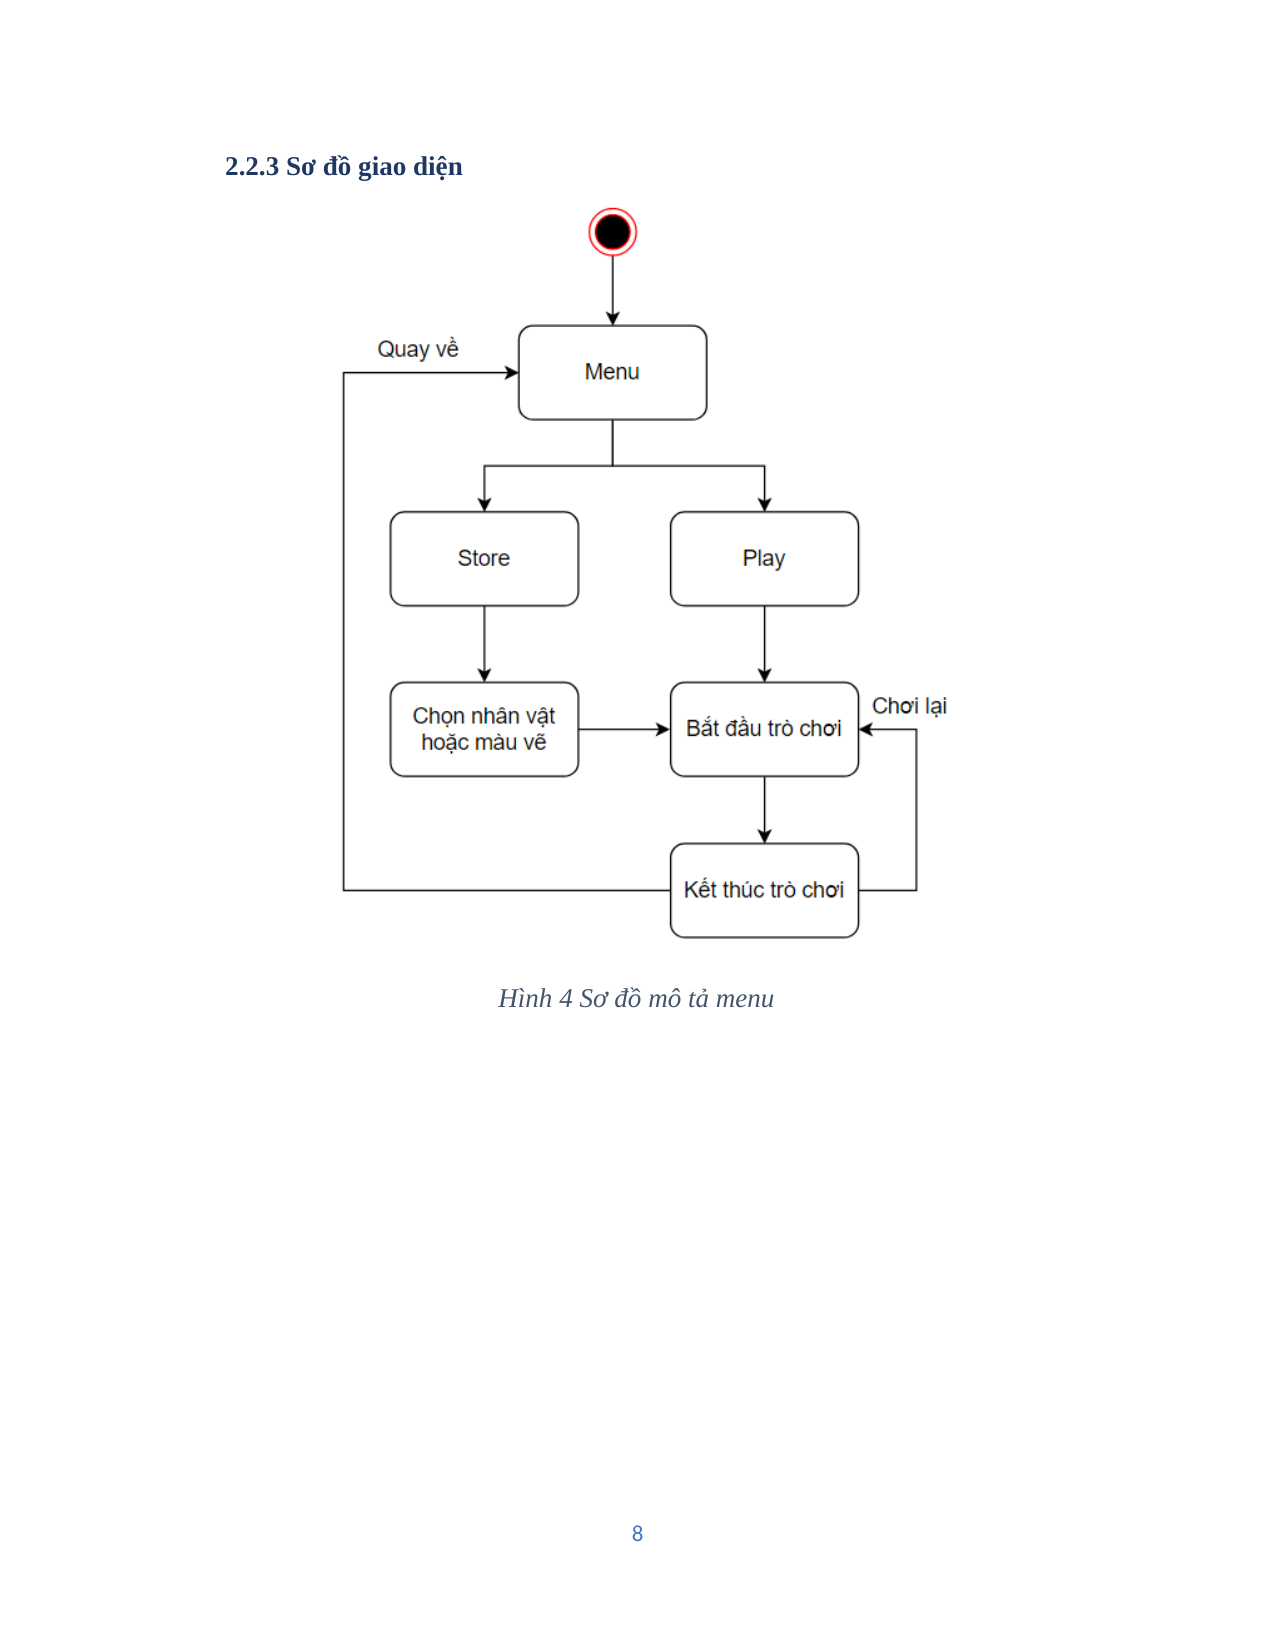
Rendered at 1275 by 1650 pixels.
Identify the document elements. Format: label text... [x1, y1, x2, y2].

picture [307, 183, 968, 964]
subtitle 2.2.3 Sơ đồ giao diện [150, 150, 1125, 181]
text Hình 4 Sơ đồ mô tả menu [150, 982, 1125, 1014]
